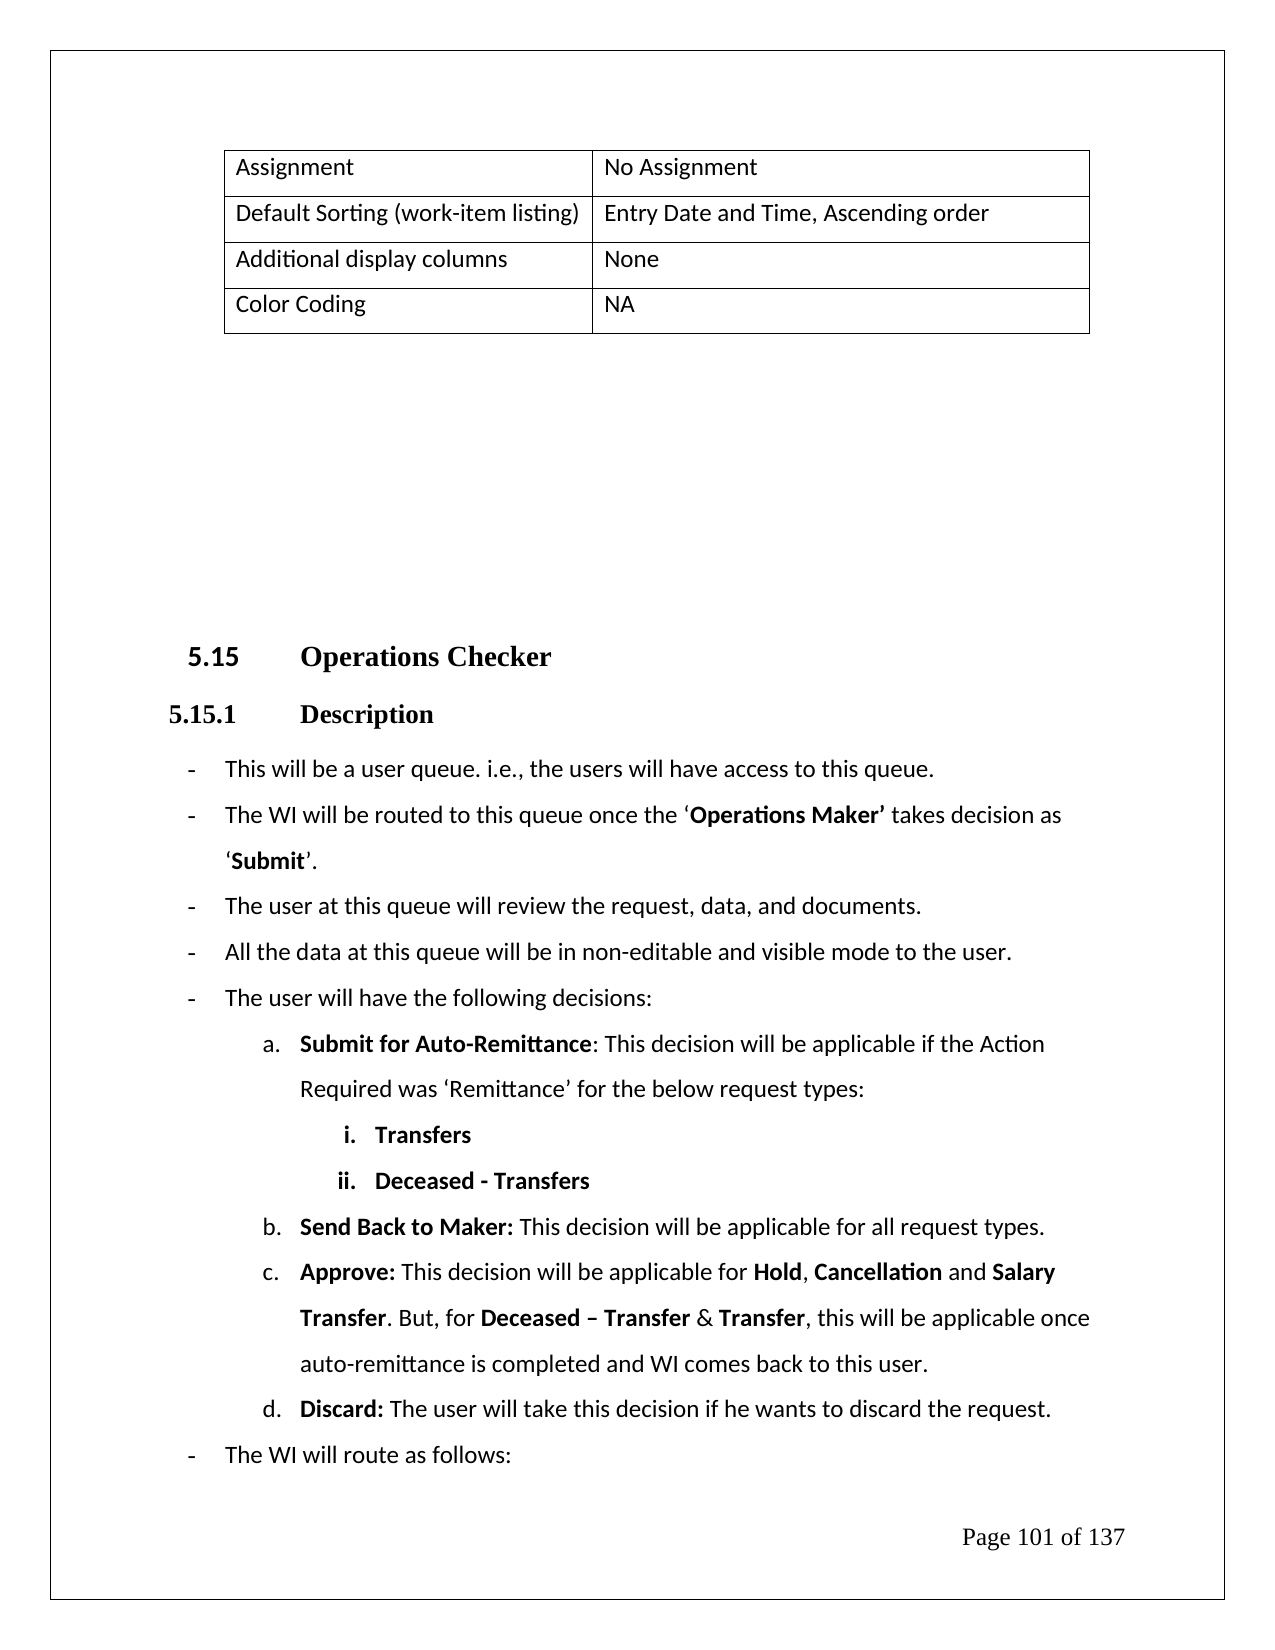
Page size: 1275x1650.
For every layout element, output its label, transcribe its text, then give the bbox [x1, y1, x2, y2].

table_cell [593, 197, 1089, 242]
list The WI will be routed to this queue once the ‘Operations Maker’ takes decision as ‘Submit’. [187, 799, 1125, 875]
subtitle Operations Checker [187, 638, 1125, 674]
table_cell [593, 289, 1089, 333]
list Approve: This decision will be applicable for Hold, Cancellation and Salary Transfer. But, for Deceased – Transfer & Transfer, this will be applicable once auto-remittance is completed and WI comes back to this user. [262, 1256, 1125, 1378]
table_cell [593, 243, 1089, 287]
list All the data at this queue will be in non-editable and visible mode to the user. [187, 936, 1125, 967]
list The user will have the following decisions: [187, 982, 1125, 1012]
list Discard: The user will take this decision if he wants to discard the request. [262, 1393, 1125, 1424]
list The WI will route as follows: [187, 1439, 1125, 1470]
list Send Back to Maker: This decision will be applicable for all request types. [262, 1211, 1125, 1241]
list This will be a user queue. i.e., the users will have access to this queue. [187, 753, 1125, 784]
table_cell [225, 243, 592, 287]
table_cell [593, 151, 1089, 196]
list The user at this queue will review the request, data, and documents. [187, 891, 1125, 921]
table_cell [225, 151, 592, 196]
list Deceased - Transfers [356, 1165, 1125, 1195]
list Submit for Auto-Remittance: This decision will be applicable if the Action Required was ‘Remittance’ for the below request types: [262, 1028, 1125, 1104]
subtitle Description [169, 703, 1125, 728]
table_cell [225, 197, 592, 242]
list Transfers [356, 1119, 1125, 1150]
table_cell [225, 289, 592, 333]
